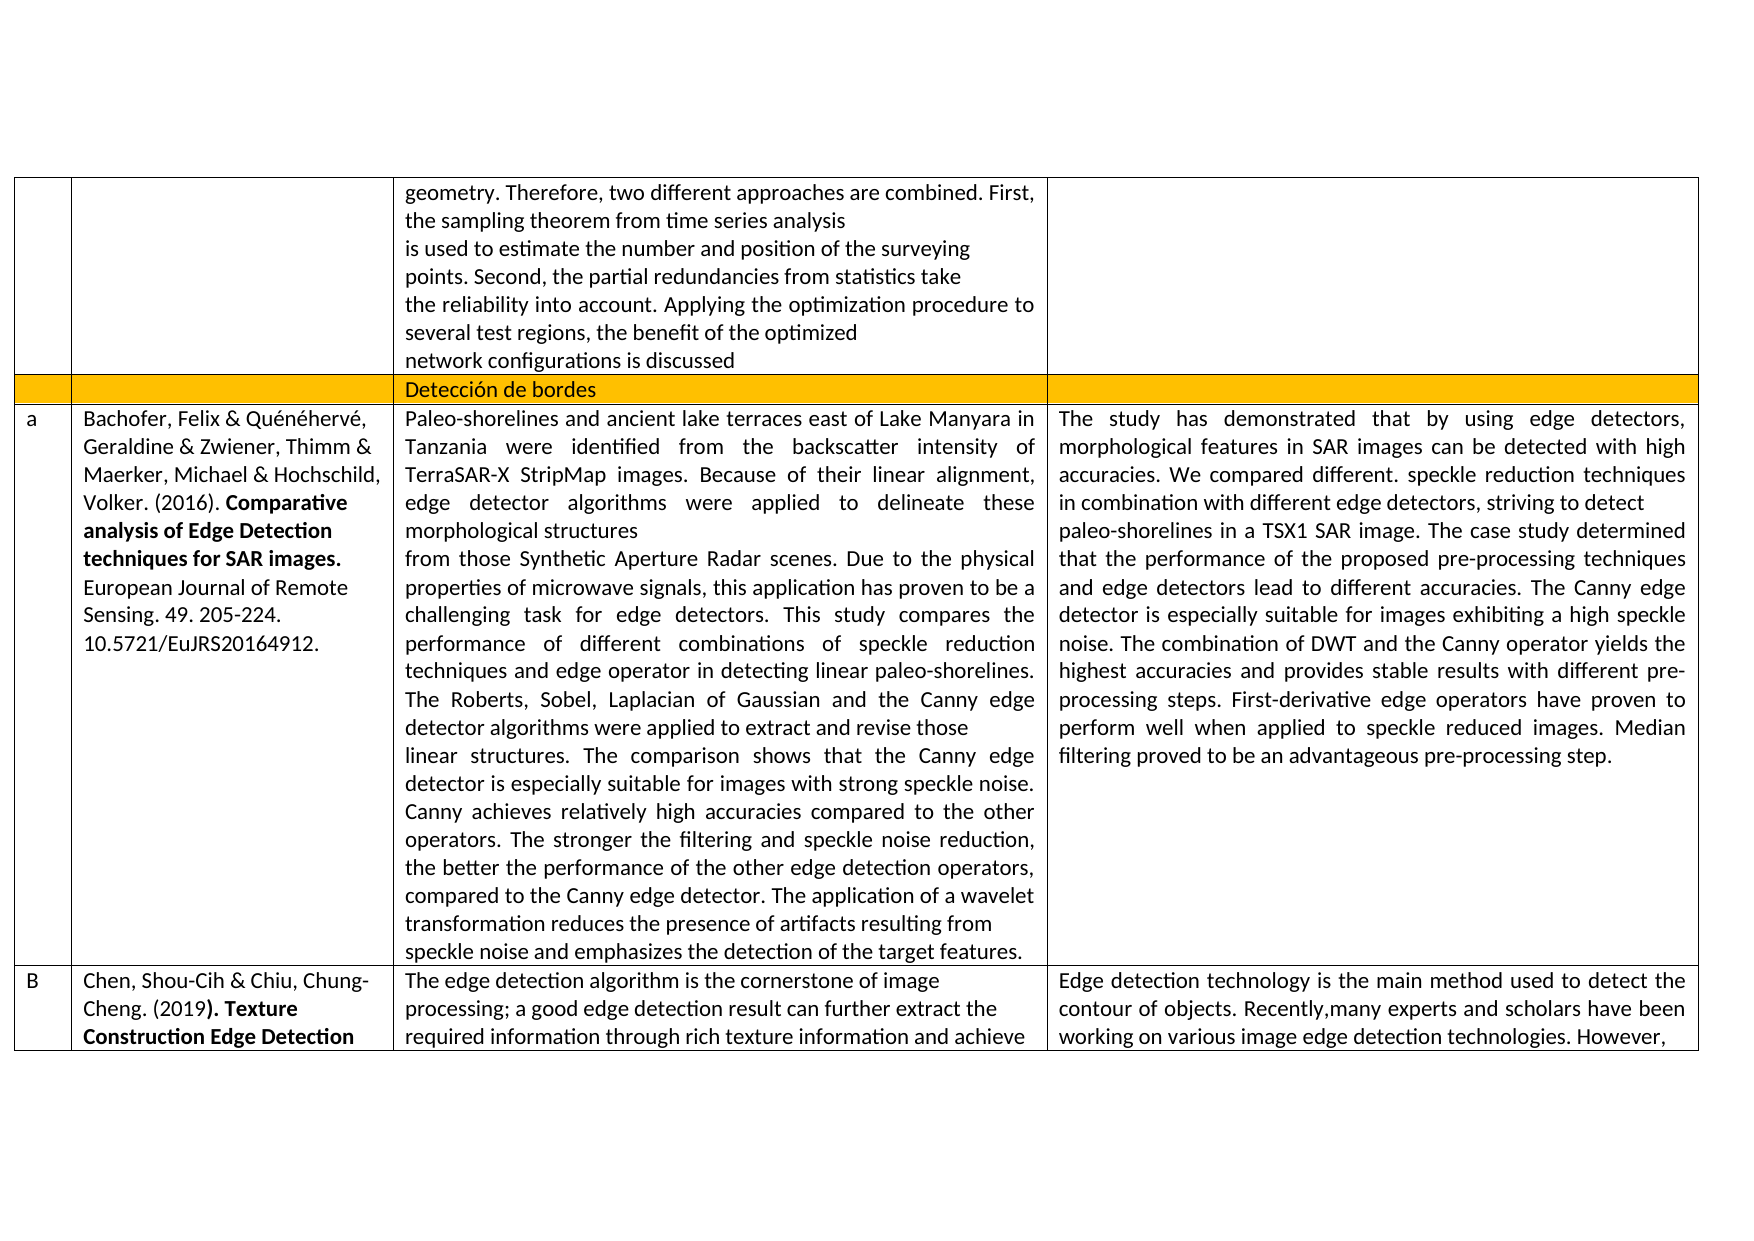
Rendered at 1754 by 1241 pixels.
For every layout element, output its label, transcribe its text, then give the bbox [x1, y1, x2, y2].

table_cell The study has demonstrated that by using edge detectors, morphological features in SAR images can be detected with high accuracies. We compared different. speckle reduction techniques in combination with different edge detectors, striving to detect paleo-shorelines in a TSX1 SAR image. The case study determined that the performance of the proposed pre-processing techniques and edge detectors lead to different accuracies. The Canny edge detector is especially suitable for images exhibiting a high speckle noise. The combination of DWT and the Canny operator yields the highest accuracies and provides stable results with different pre-processing steps. First-derivative edge operators have proven to perform well when applied to speckle reduced images. Median filtering proved to be an advantageous pre-processing step. [1048, 405, 1698, 965]
table_cell B [15, 966, 71, 1050]
table_cell [72, 375, 393, 403]
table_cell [394, 178, 1047, 374]
table_cell Detección de bordes [394, 375, 1047, 403]
table_cell a [15, 405, 71, 965]
table_cell Bachofer, Felix & Quénéhervé, Geraldine & Zwiener, Thimm & Maerker, Michael & Hochschild, Volker. (2016). Comparative analysis of Edge Detection techniques for SAR images. European Journal of Remote Sensing. 49. 205-224. 10.5721/EuJRS20164912. [72, 405, 393, 965]
table_cell Paleo-shorelines and ancient lake terraces east of Lake Manyara in Tanzania were identified from the backscatter intensity of TerraSAR-X StripMap images. Because of their linear alignment, edge detector algorithms were applied to delineate these morphological structures from those Synthetic Aperture Radar scenes. Due to the physical properties of microwave signals, this application has proven to be a challenging task for edge detectors. This study compares the performance of different combinations of speckle reduction techniques and edge operator in detecting linear paleo-shorelines. The Roberts, Sobel, Laplacian of Gaussian and the Canny edge detector algorithms were applied to extract and revise those linear structures. The comparison shows that the Canny edge detector is especially suitable for images with strong speckle noise. Canny achieves relatively high accuracies compared to the other operators. The stronger the filtering and speckle noise reduction, the better the performance of the other edge detection operators, compared to the Canny edge detector. The application of a wavelet transformation reduces the presence of artifacts resulting from speckle noise and emphasizes the detection of the target features. [394, 405, 1047, 965]
table_cell 17 [15, 178, 71, 374]
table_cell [72, 178, 393, 374]
table_cell [1048, 178, 1698, 374]
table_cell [1048, 966, 1698, 1050]
table_cell [1048, 375, 1698, 403]
table_cell [15, 375, 71, 403]
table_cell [394, 966, 1047, 1050]
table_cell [72, 966, 393, 1050]
